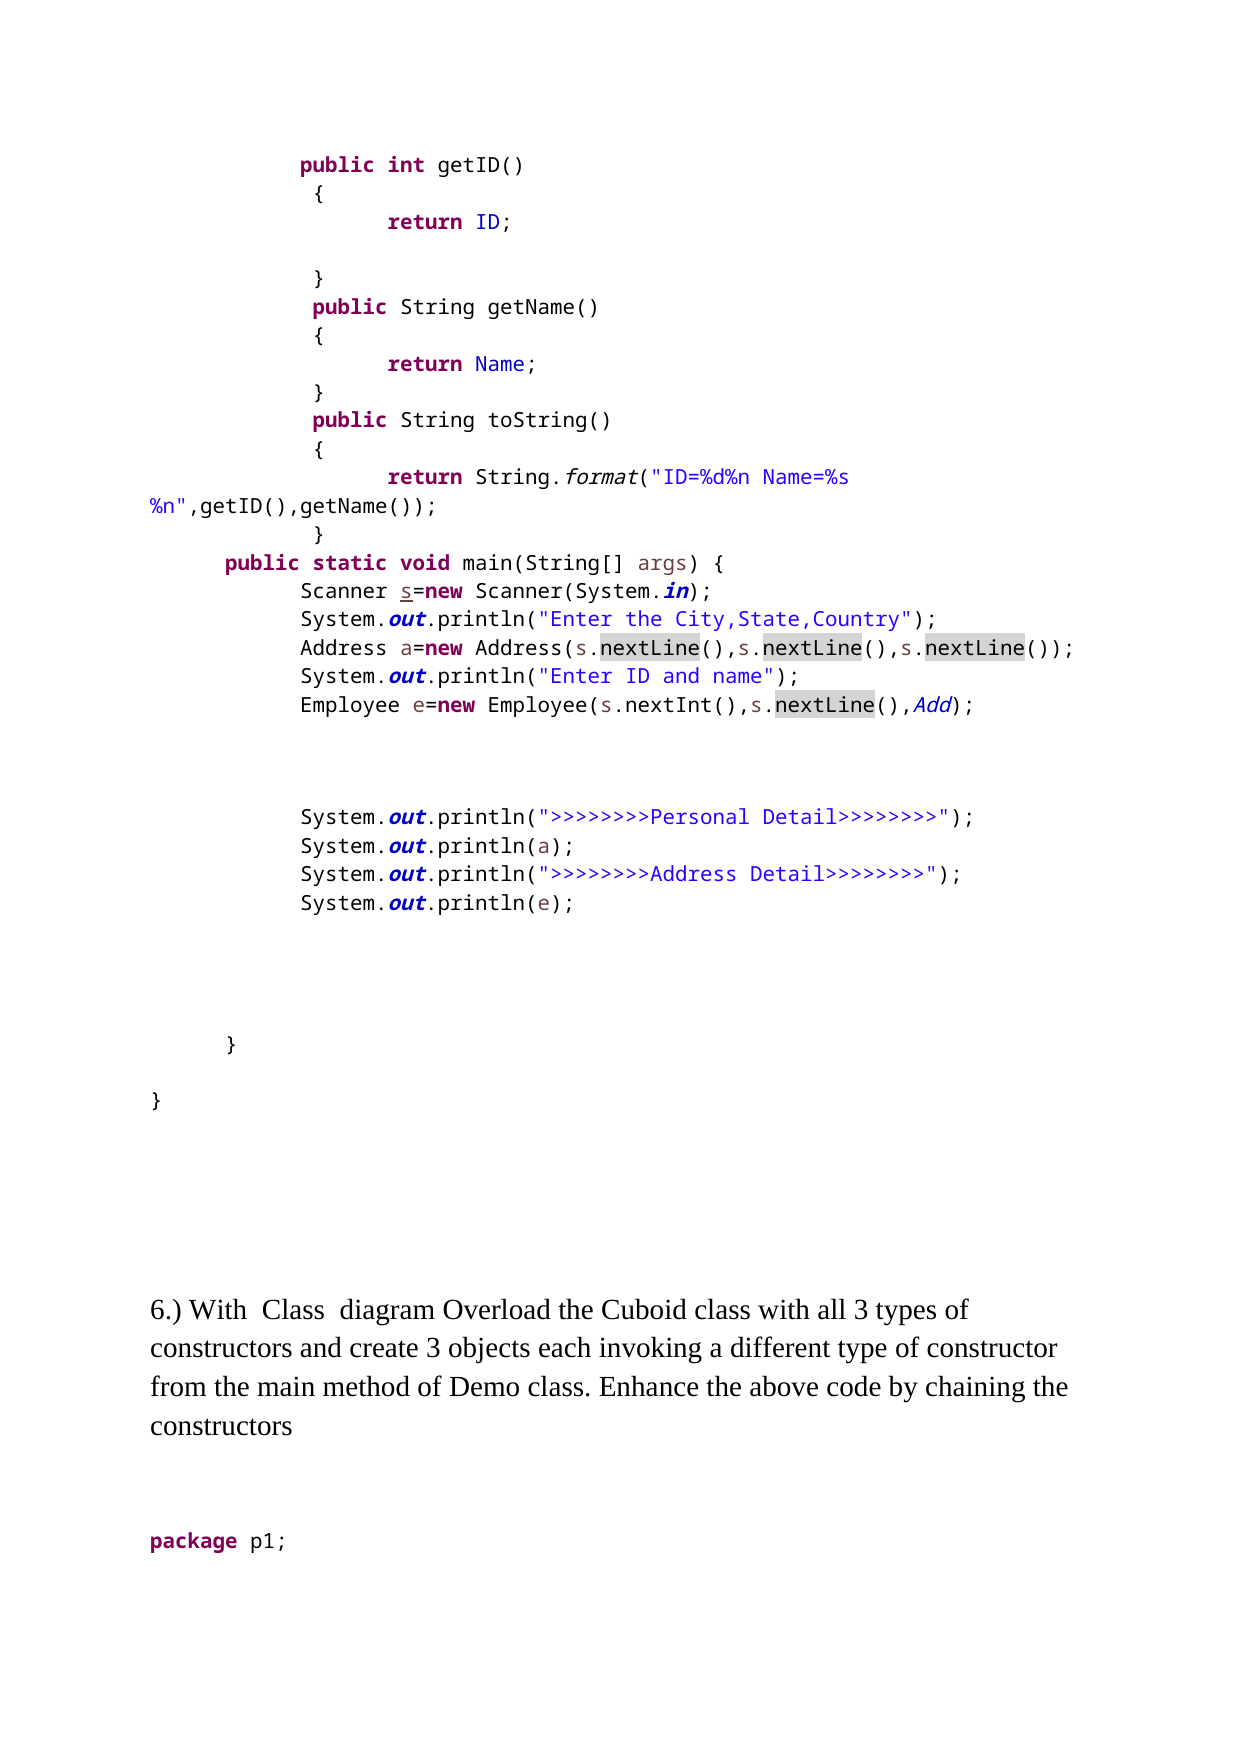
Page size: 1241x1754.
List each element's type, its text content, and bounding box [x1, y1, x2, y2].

text return ID; [150, 207, 1090, 235]
text { [150, 320, 1090, 349]
text } [150, 519, 1090, 548]
text public int getID() [150, 150, 1090, 178]
text return String.format("ID=%d%n Name=%s%n",getID(),getName()); [150, 462, 1090, 519]
text System.out.println(">>>>>>>>Address Detail>>>>>>>>"); [150, 859, 1090, 888]
text { [150, 434, 1090, 462]
text return Name; [150, 349, 1090, 377]
text Employee e=new Employee(s.nextInt(),s.nextLine(),Add); [875, 690, 1090, 718]
text System.out.println(">>>>>>>>Personal Detail>>>>>>>>"); [150, 802, 1090, 831]
text System.out.println(e); [150, 888, 1090, 916]
text System.out.println(a); [150, 831, 1090, 859]
text package p1; [150, 1526, 1090, 1555]
text } [150, 377, 1090, 406]
text Employee e=new Employee(s.nextInt(),s.nextLine(),Add); [150, 690, 775, 718]
text { [150, 178, 1090, 207]
text 6.) With Class diagram Overload the Cuboid class with all 3 types of constructors and create 3 objects each invoking a different type of constructor from the main method of Demo class. Enhance the above code by chaining the constructors [150, 1292, 1090, 1441]
text } [150, 1086, 1090, 1114]
text System.out.println("Enter ID and name"); [150, 661, 1090, 690]
text public static void main(String[] args) { [150, 548, 1090, 576]
text System.out.println("Enter the City,State,Country"); [150, 604, 1090, 633]
text Scanner s=new Scanner(System.in); [150, 576, 1090, 604]
text } [150, 1029, 1090, 1057]
text } [150, 263, 1090, 292]
text public String toString() [150, 406, 1090, 434]
text public String getName() [150, 292, 1090, 320]
text Address a=new Address(s.nextLine(),s.nextLine(),s.nextLine()); [150, 633, 600, 661]
